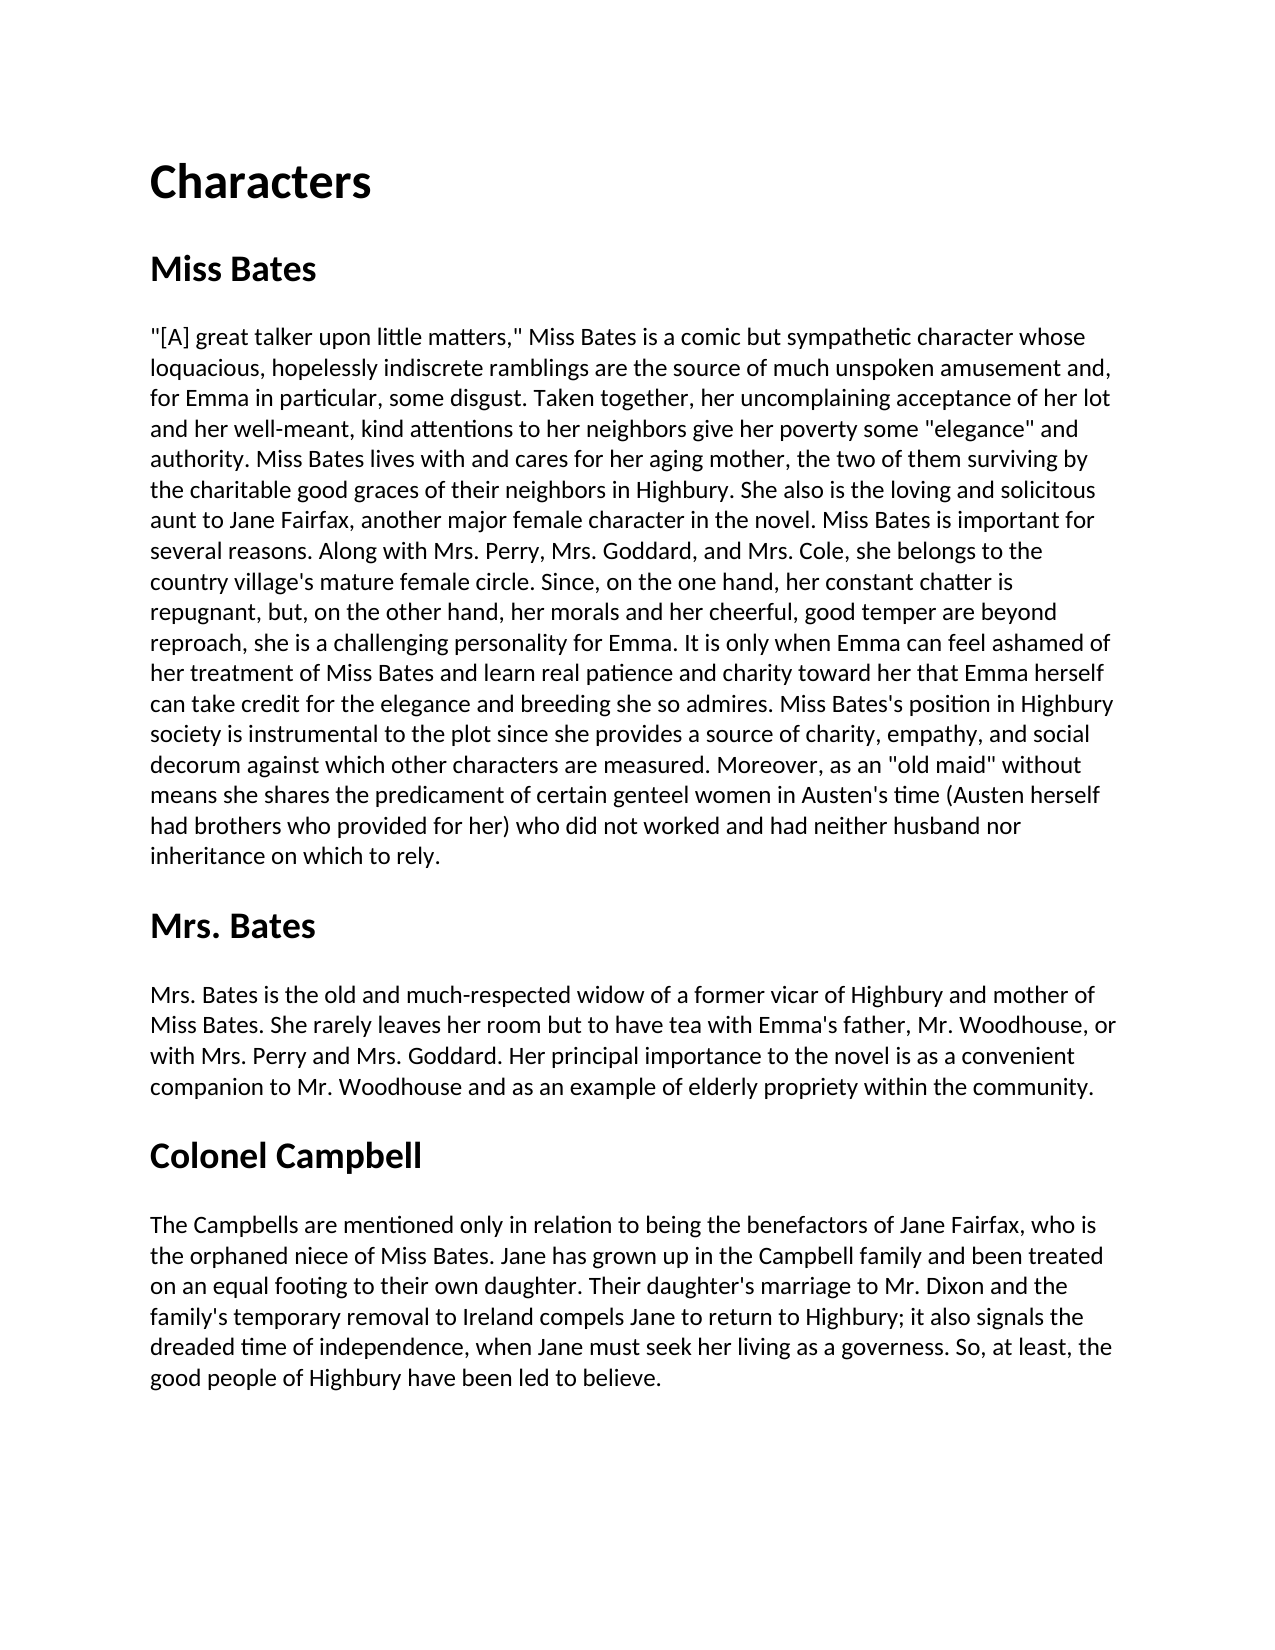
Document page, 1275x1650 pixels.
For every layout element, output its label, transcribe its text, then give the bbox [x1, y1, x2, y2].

text Mrs. Bates is the old and much-respected widow of a former vicar of Highbury and mother of Miss Bates. She rarely leaves her room but to have tea with Emma's father, Mr. Woodhouse, or with Mrs. Perry and Mrs. Goddard. Her principal importance to the novel is as a convenient companion to Mr. Woodhouse and as an example of elderly propriety within the community. [150, 979, 1125, 1101]
text Characters [150, 150, 1125, 211]
text Miss Bates [150, 244, 1125, 290]
text Mrs. Bates [150, 902, 1125, 948]
text "[A] great talker upon little matters," Miss Bates is a comic but sympathetic character whose loquacious, hopelessly indiscrete ramblings are the source of much unspoken amusement and, for Emma in particular, some disgust. Taken together, her uncomplaining acceptance of her lot and her well-meant, kind attentions to her neighbors give her poverty some "elegance" and authority. Miss Bates lives with and cares for her aging mother, the two of them surviving by the charitable good graces of their neighbors in Highbury. She also is the loving and solicitous aunt to Jane Fairfax, another major female character in the novel. Miss Bates is important for several reasons. Along with Mrs. Perry, Mrs. Goddard, and Mrs. Cole, she belongs to the country village's mature female circle. Since, on the one hand, her constant chatter is repugnant, but, on the other hand, her morals and her cheerful, good temper are beyond reproach, she is a challenging personality for Emma. It is only when Emma can feel ashamed of her treatment of Miss Bates and learn real patience and charity toward her that Emma herself can take credit for the elegance and breeding she so admires. Miss Bates's position in Highbury society is instrumental to the plot since she provides a source of charity, empathy, and social decorum against which other characters are measured. Moreover, as an "old maid" without means she shares the predicament of certain genteel women in Austen's time (Austen herself had brothers who provided for her) who did not worked and had neither husband nor inheritance on which to rely. [150, 322, 1125, 871]
text Colonel Campbell [150, 1132, 1125, 1178]
text The Campbells are mentioned only in relation to being the benefactors of Jane Fairfax, who is the orphaned niece of Miss Bates. Jane has grown up in the Campbell family and been treated on an equal footing to their own daughter. Their daughter's marriage to Mr. Dixon and the family's temporary removal to Ireland compels Jane to return to Highbury; it also signals the dreaded time of independence, when Jane must seek her living as a governess. So, at least, the good people of Highbury have been led to believe. [150, 1209, 1125, 1392]
